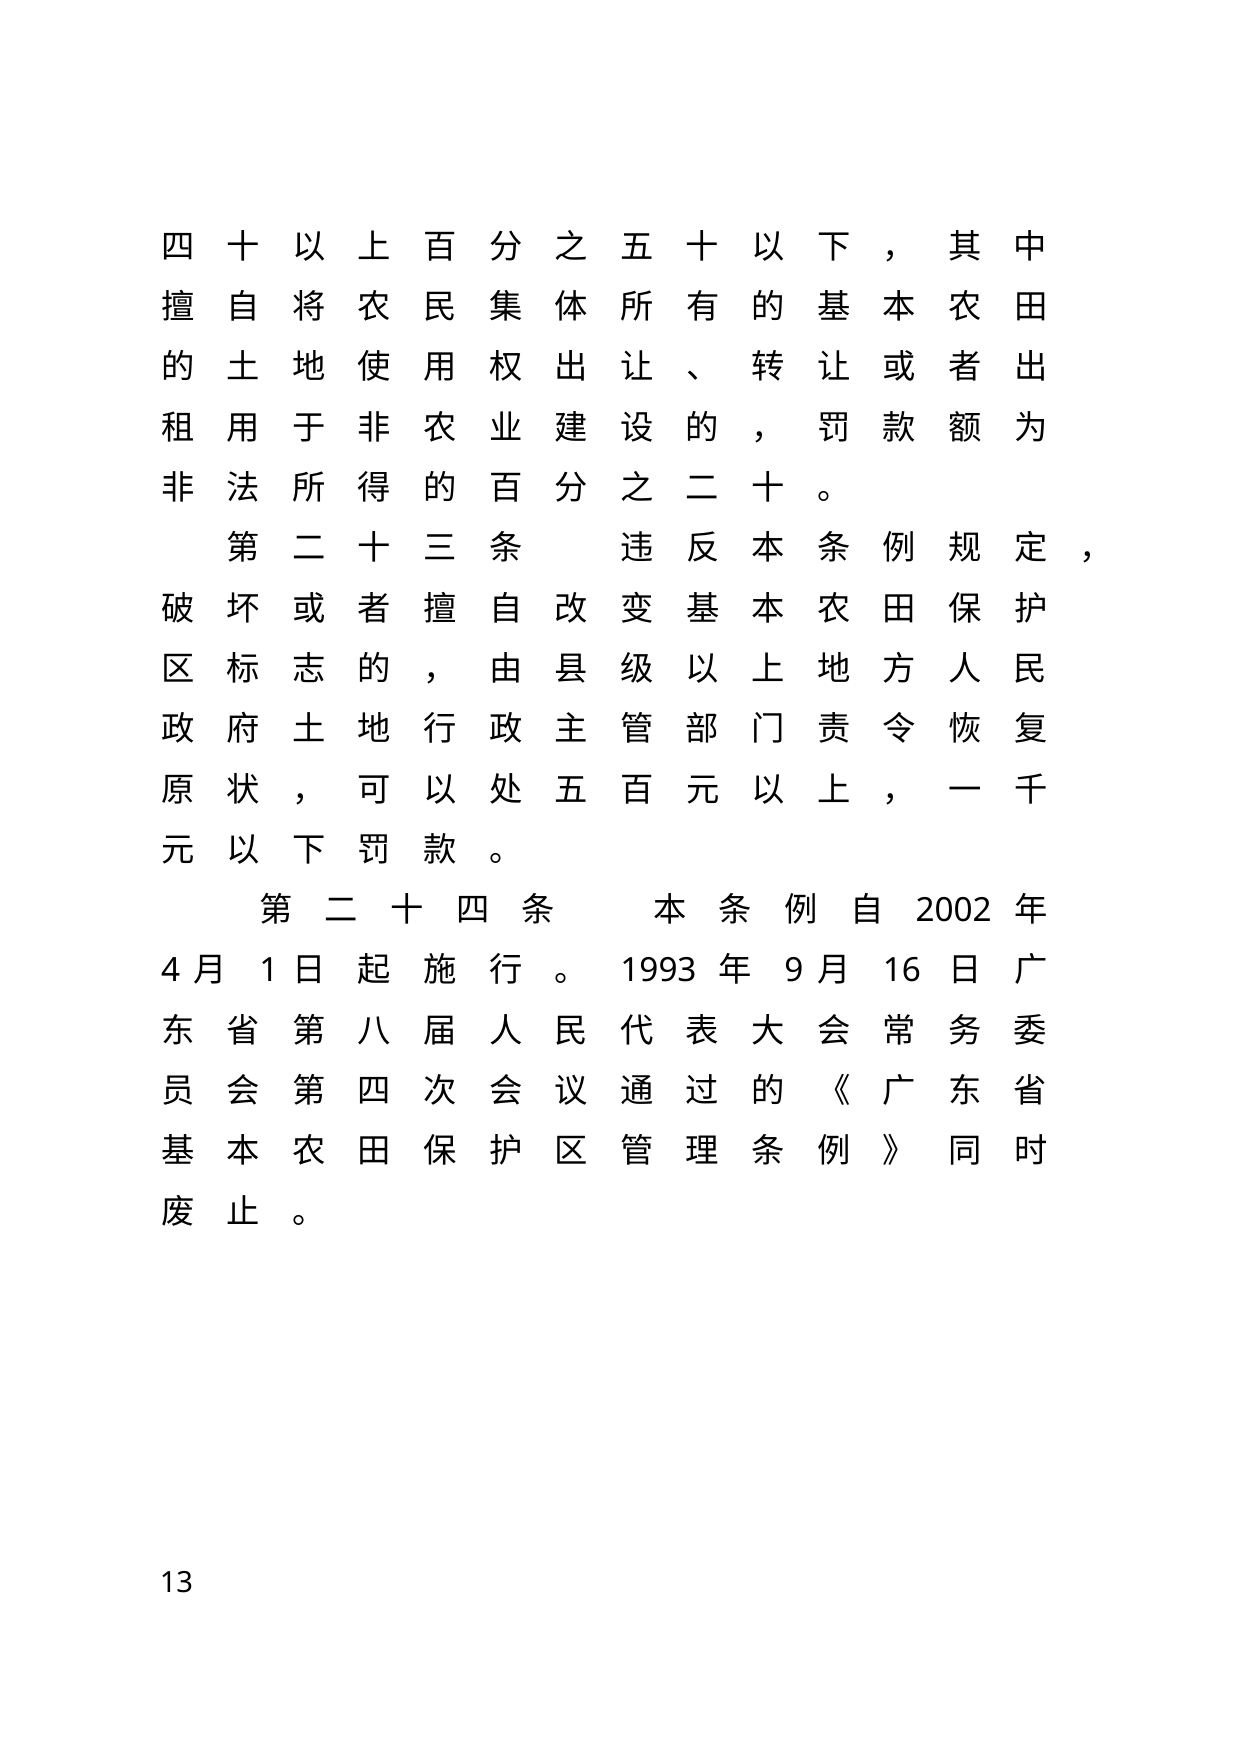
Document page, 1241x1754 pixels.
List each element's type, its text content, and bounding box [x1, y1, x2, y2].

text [161, 213, 1079, 515]
text 第二十四条 本条例自2002年4月1日起施行。1993年9月16日广东省第八届人民代表大会常务委员会第四次会议通过的《广东省基本农田保护区管理条例》同时废止。 [161, 877, 1079, 1239]
text 第二十三条 违反本条例规定，破坏或者擅自改变基本农田保护区标志的，由县级以上地方人民政府土地行政主管部门责令恢复原状，可以处五百元以上，一千元以下罚款。 [161, 515, 1079, 877]
